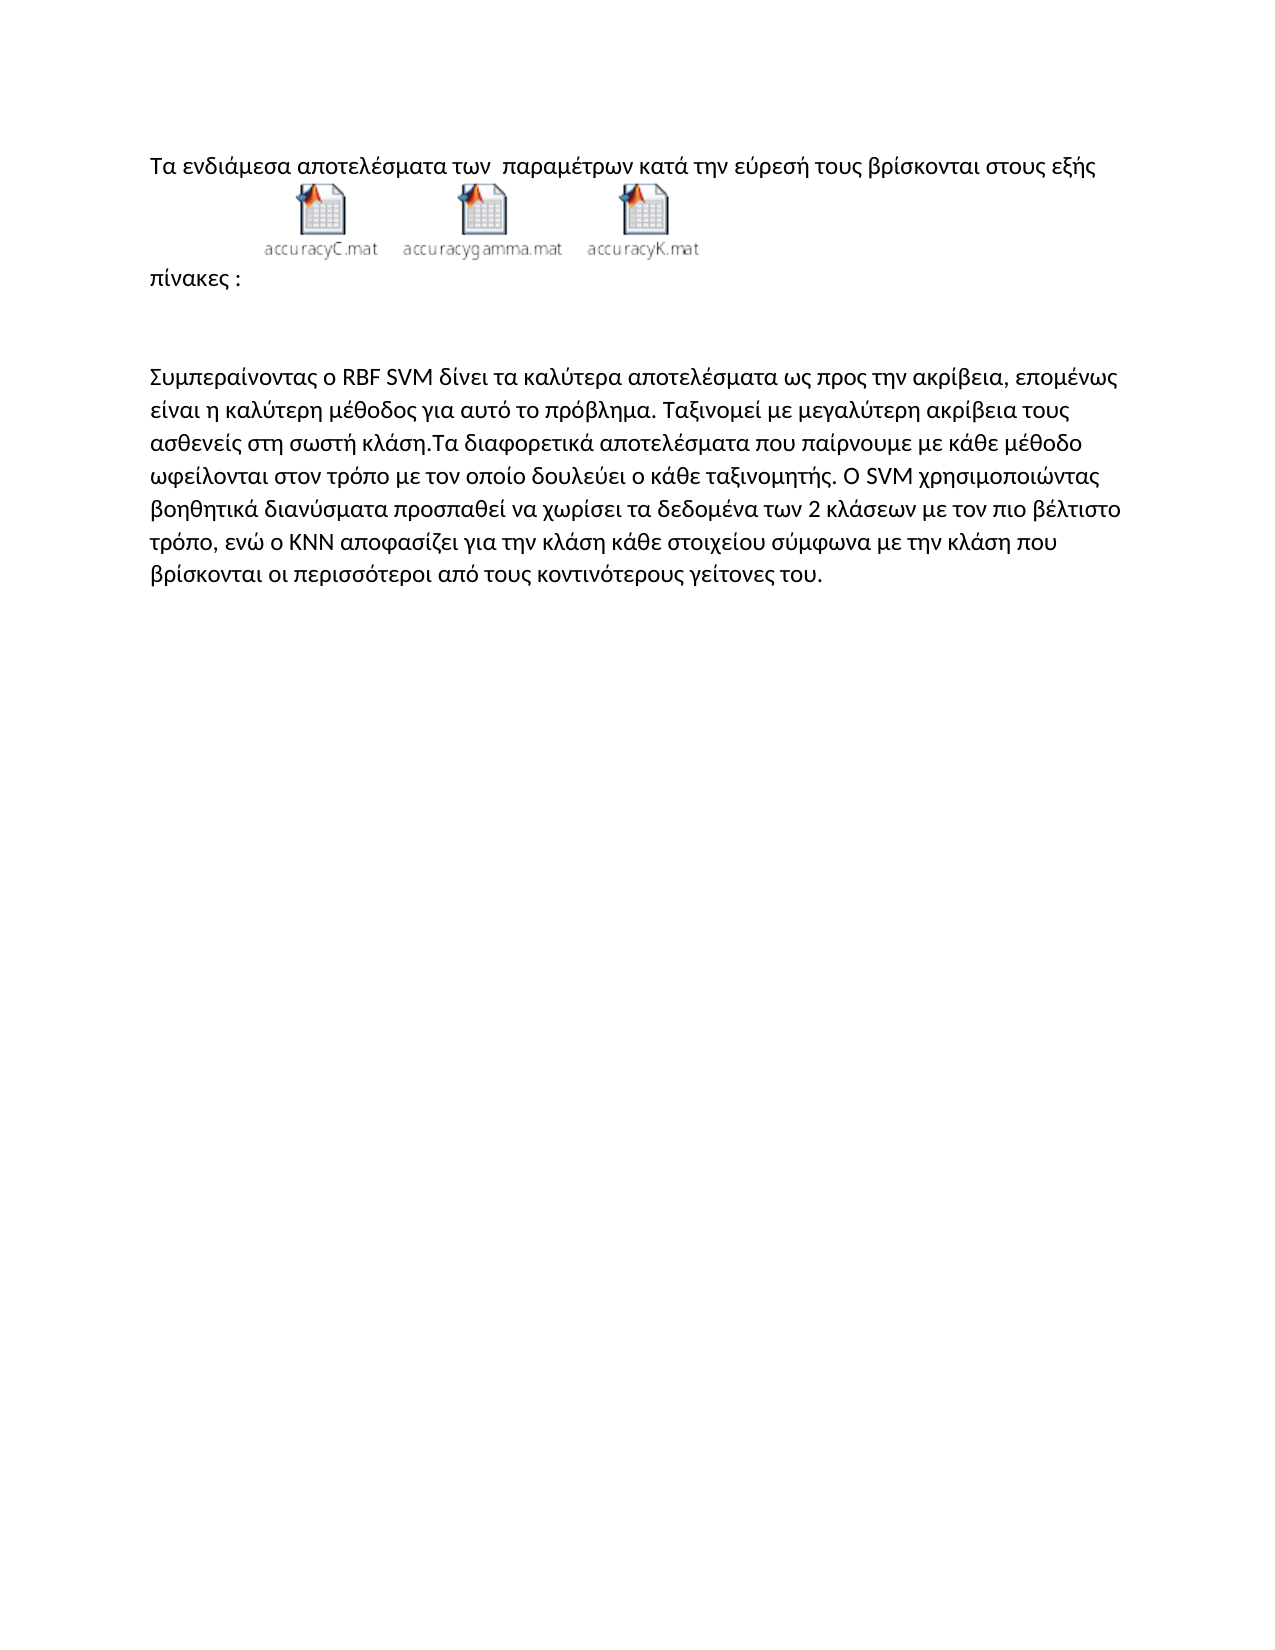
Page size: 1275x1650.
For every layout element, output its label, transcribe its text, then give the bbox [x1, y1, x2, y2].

text Συμπεραίνοντας ο RBF SVM δίνει τα καλύτερα αποτελέσματα ως προς την ακρίβεια, επομένως είναι η καλύτερη μέθοδος για αυτό το πρόβλημα. Ταξινομεί με μεγαλύτερη ακρίβεια τους ασθενείς στη σωστή κλάση.Τα διαφορετικά αποτελέσματα που παίρνουμε με κάθε μέθοδο ωφείλονται στον τρόπο με τον οποίο δουλεύει ο κάθε ταξινομητής. Ο SVM χρησιμοποιώντας βοηθητικά διανύσματα προσπαθεί να χωρίσει τα δεδομένα των 2 κλάσεων με τον πιο βέλτιστο τρόπο, ενώ ο KNN αποφασίζει για την κλάση κάθε στοιχείου σύμφωνα με την κλάση που βρίσκονται οι περισσότεροι από τους κοντινότερους γείτονες του. [150, 361, 1125, 589]
text Τα ενδιάμεσα αποτελέσματα των παραμέτρων κατά την εύρεσή τους βρίσκονται στους εξής πίνακες : [150, 150, 1125, 292]
